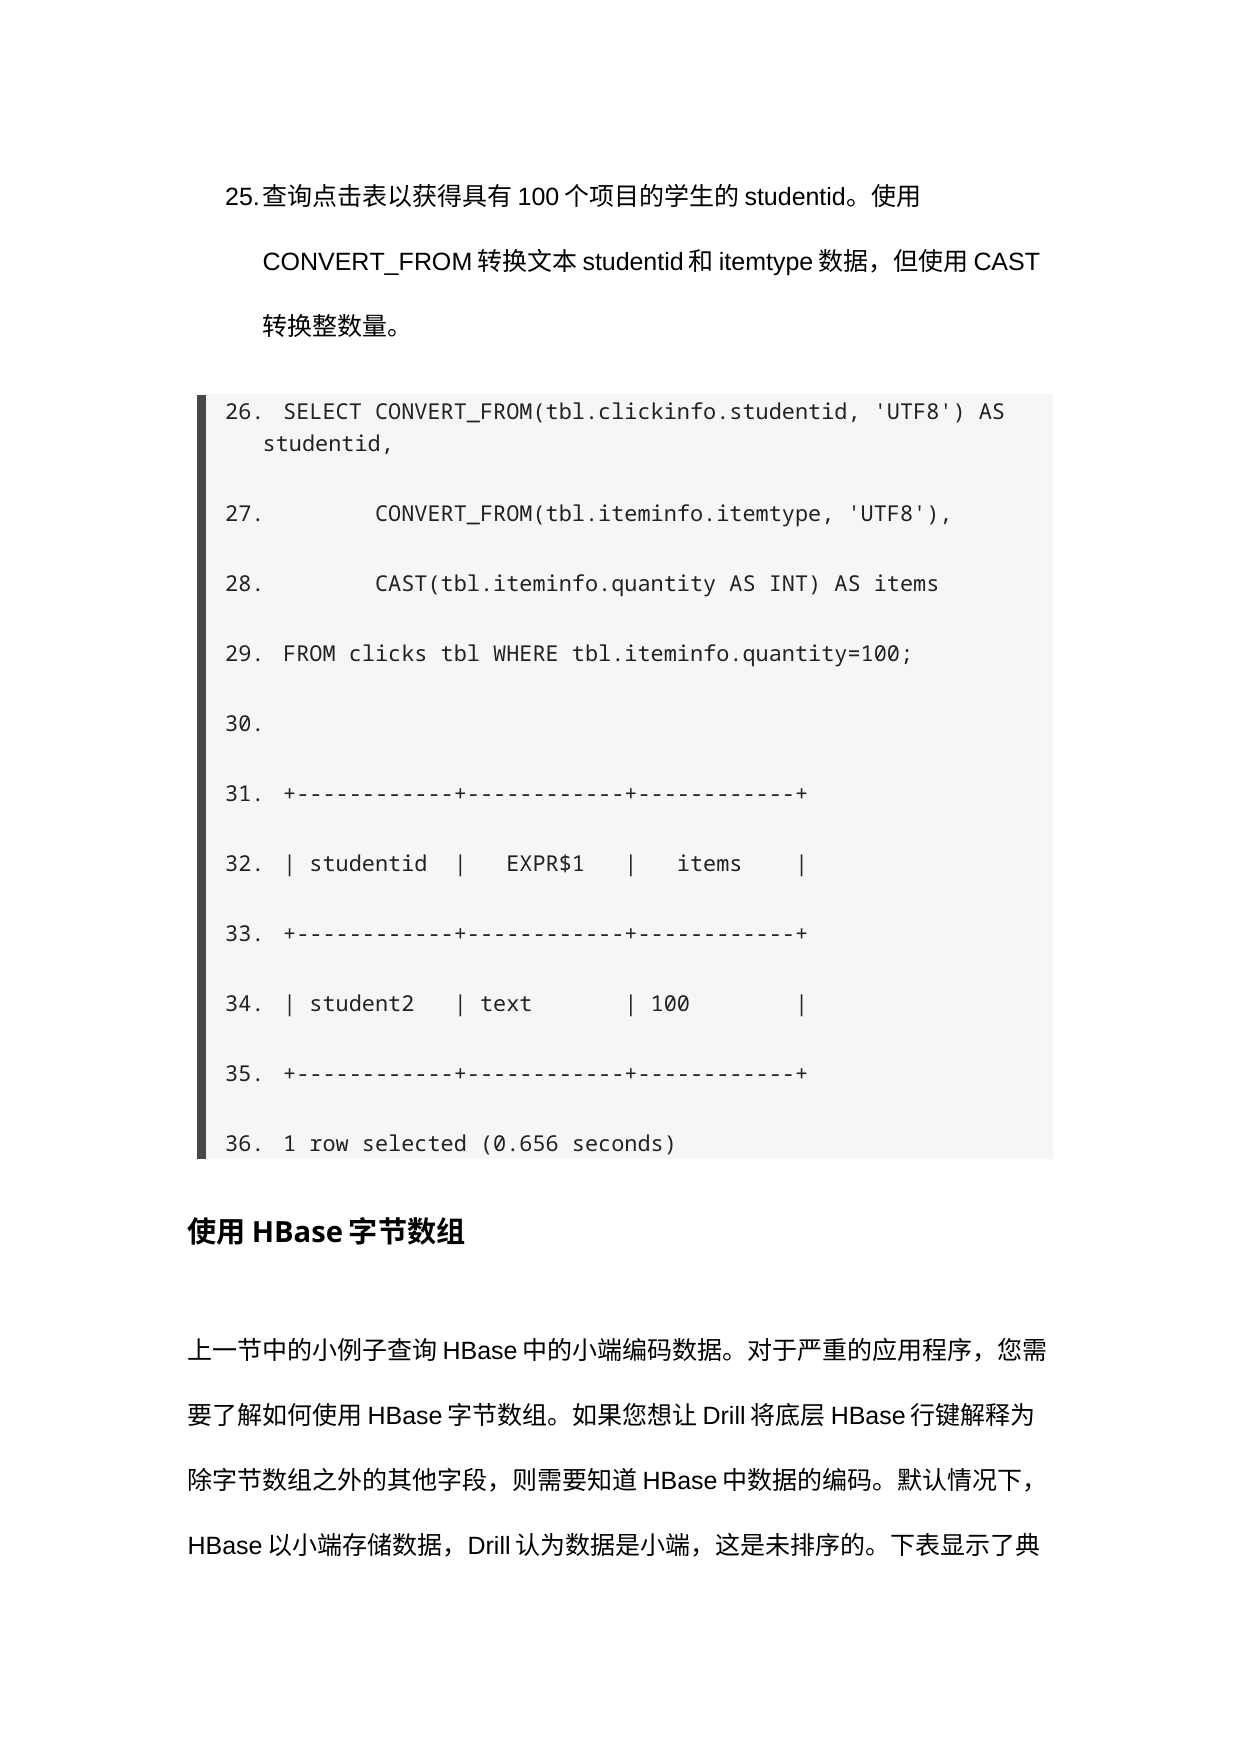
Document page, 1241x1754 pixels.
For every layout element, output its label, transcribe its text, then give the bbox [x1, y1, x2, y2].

list CAST(tbl.iteminfo.quantity AS INT) AS items [206, 567, 1053, 599]
list 1 row selected (0.656 seconds) [206, 1127, 1053, 1159]
list +------------+------------+------------+ [206, 777, 1053, 809]
list +------------+------------+------------+ [206, 1057, 1053, 1089]
subtitle 使用HBase字节数组 [187, 1197, 1053, 1262]
list 查询点击表以获得具有100个项目的学生的studentid。使用CONVERT_FROM转换文本studentid和itemtype数据，但使用CAST转换整数量。 [225, 162, 1053, 357]
list CONVERT_FROM(tbl.iteminfo.itemtype, 'UTF8'), [206, 497, 1053, 529]
list | studentid | EXPR$1 | items | [206, 847, 1053, 879]
list FROM clicks tbl WHERE tbl.iteminfo.quantity=100; [206, 637, 1053, 669]
list +------------+------------+------------+ [206, 917, 1053, 949]
list | student2 | text | 100 | [206, 987, 1053, 1019]
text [187, 1316, 1053, 1576]
list SELECT CONVERT_FROM(tbl.clickinfo.studentid, 'UTF8') AS studentid, [197, 394, 1053, 459]
